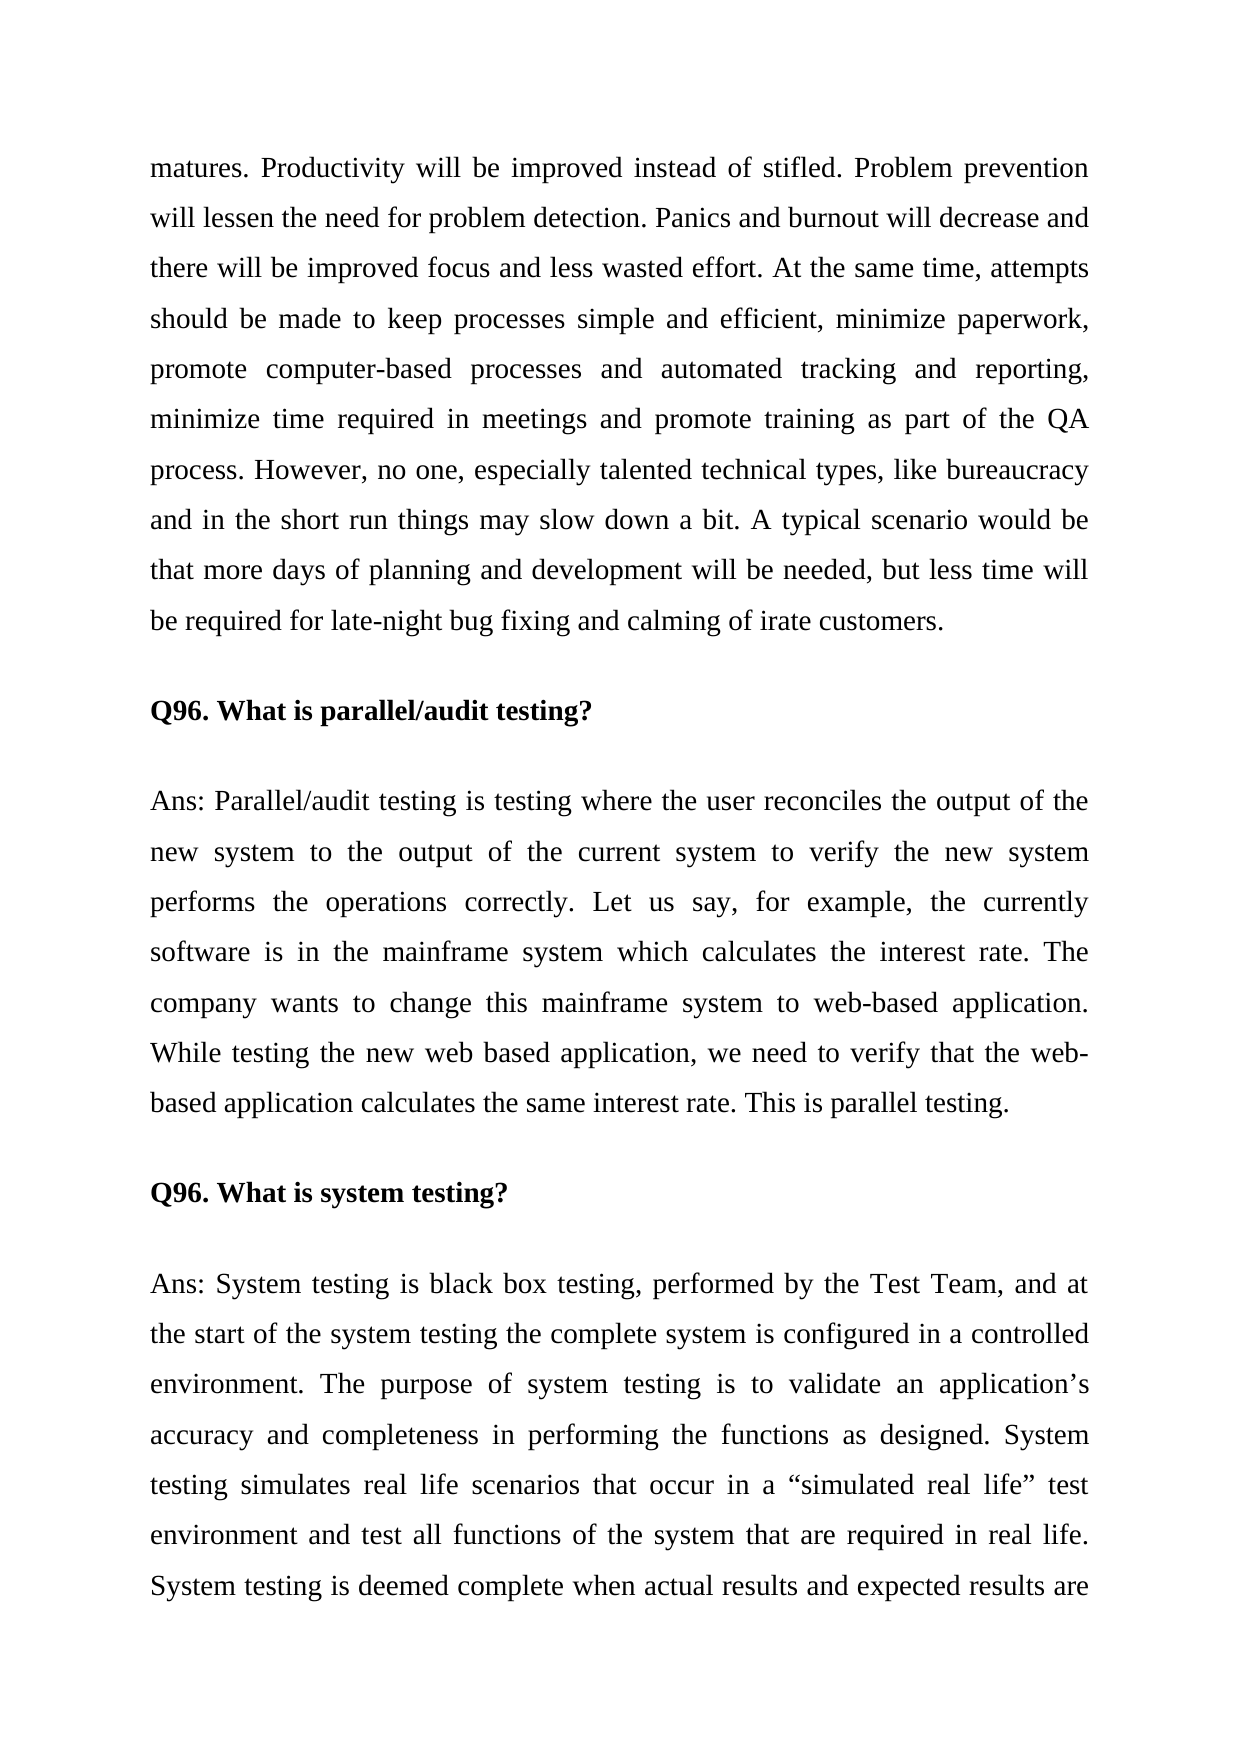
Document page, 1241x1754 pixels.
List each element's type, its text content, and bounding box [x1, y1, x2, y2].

text Q96. What is system testing? [150, 1176, 1090, 1209]
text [150, 1266, 1090, 1601]
text Q96. What is parallel/audit testing? [150, 693, 1090, 727]
text Ans: Parallel/audit testing is testing where the user reconciles the output of the new system to the output of the current system to verify the new system performs the operations correctly. Let us say, for example, the currently software is in the mainframe system which calculates the interest rate. The company wants to change this mainframe system to web-based application. While testing the new web based application, we need to verify that the web-based application calculates the same interest rate. This is parallel testing. [150, 783, 1090, 1119]
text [150, 150, 1090, 636]
